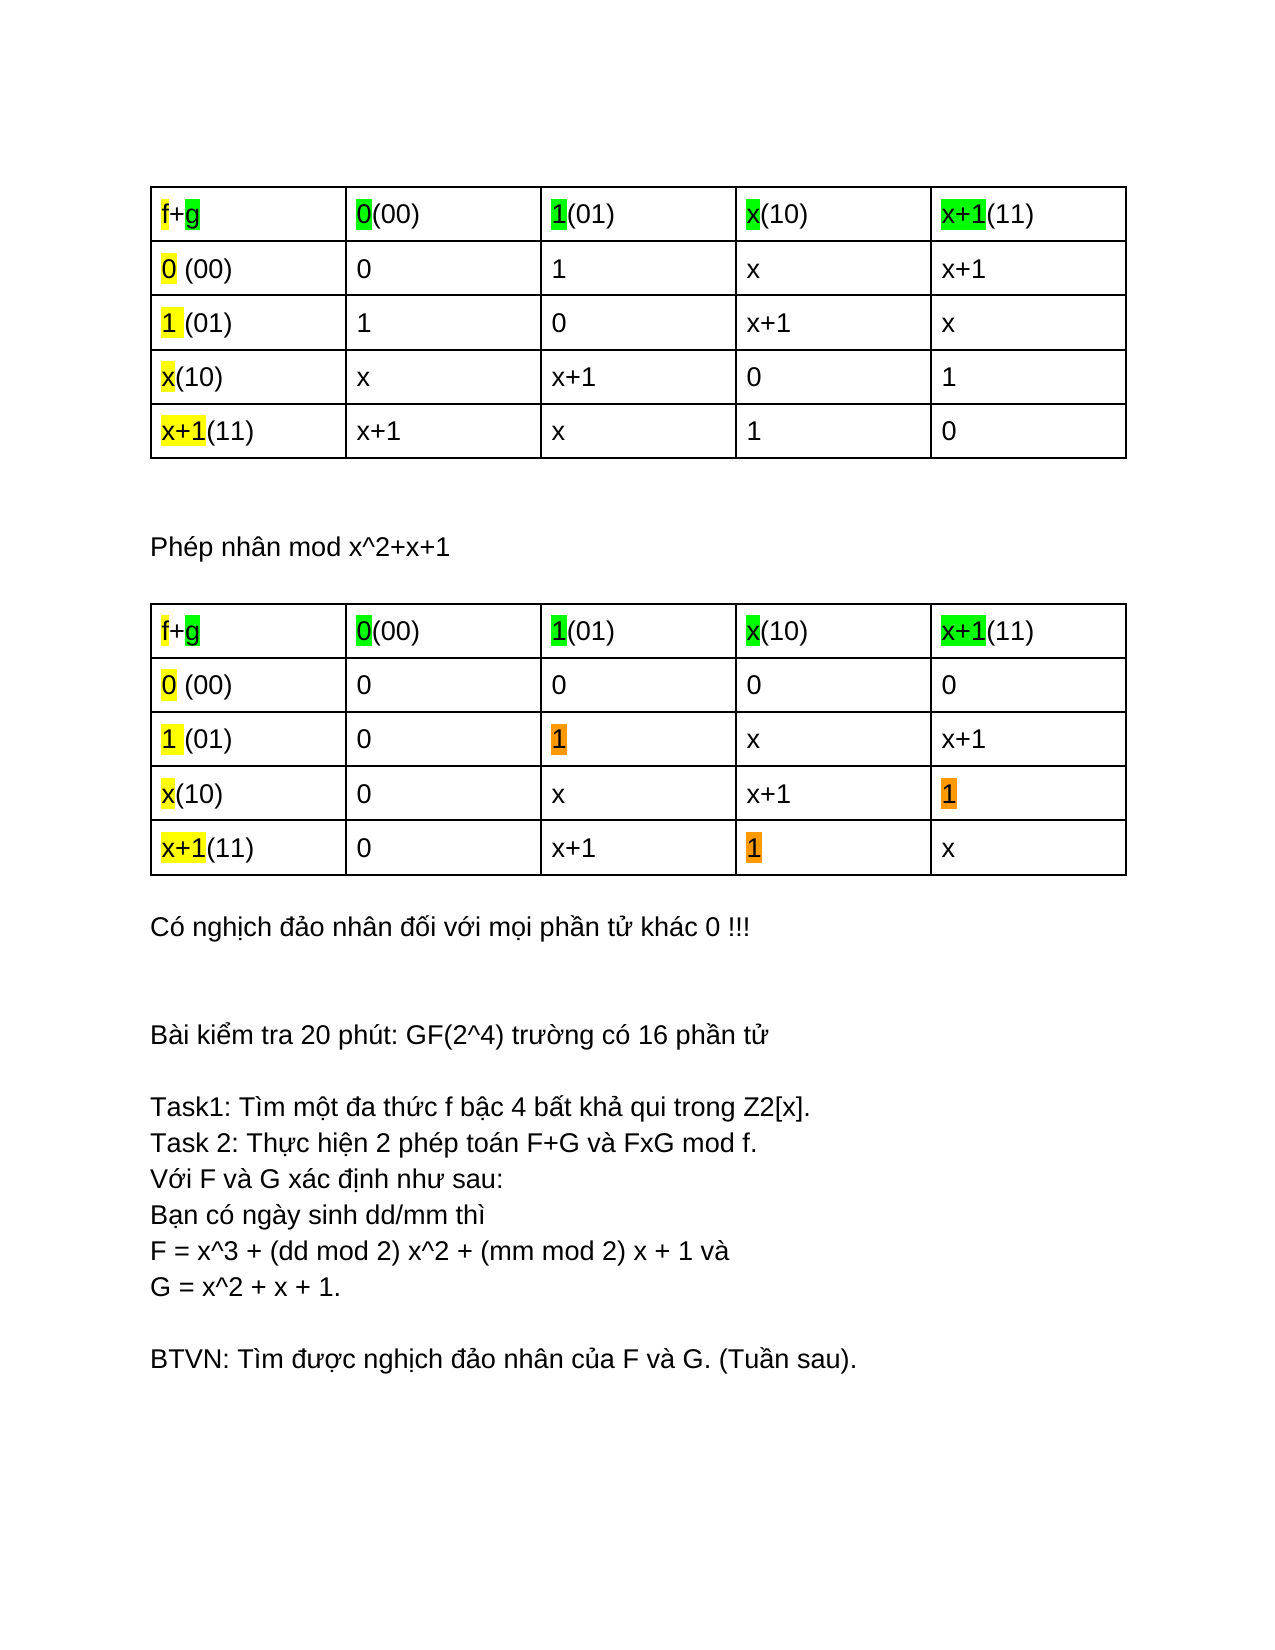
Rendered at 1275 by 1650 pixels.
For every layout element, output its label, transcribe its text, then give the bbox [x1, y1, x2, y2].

text Phép nhân mod x^2+x+1 [150, 531, 1125, 562]
table_cell x [932, 821, 1125, 873]
table_cell 0 (00) [152, 242, 345, 294]
text Với F và G xác định như sau: [150, 1163, 1125, 1194]
table_cell x [737, 242, 930, 294]
table_cell x [542, 405, 735, 457]
table_header f+g [152, 188, 345, 240]
table_header 0(00) [347, 605, 540, 657]
table_cell x+1 [542, 351, 735, 403]
table_header 1(01) [542, 605, 735, 657]
text Task1: Tìm một đa thức f bậc 4 bất khả qui trong Z2[x]. [150, 1091, 1125, 1122]
table_header x+1(11) [932, 605, 1125, 657]
text Bài kiểm tra 20 phút: GF(2^4) trường có 16 phần tử [150, 1019, 1125, 1051]
table_cell 1 [932, 767, 1125, 819]
table_cell 1 (01) [152, 713, 345, 765]
table_cell x(10) [152, 767, 345, 819]
table_cell x+1 [542, 821, 735, 873]
table_cell x+1 [932, 242, 1125, 294]
table_header 0(00) [347, 188, 540, 240]
text Bạn có ngày sinh dd/mm thì [150, 1199, 1125, 1230]
table_cell 1 [542, 713, 735, 765]
table_header 1(01) [542, 188, 735, 240]
table_cell 0 [347, 659, 540, 711]
table_header x(10) [737, 605, 930, 657]
table_cell x [347, 351, 540, 403]
text Có nghịch đảo nhân đối với mọi phần tử khác 0 !!! [150, 911, 1125, 943]
table_cell 0 [932, 659, 1125, 711]
text G = x^2 + x + 1. [150, 1271, 1125, 1302]
table_cell 1 (01) [152, 296, 345, 348]
table_cell 1 [932, 351, 1125, 403]
table_cell x+1 [932, 713, 1125, 765]
table_cell x+1(11) [152, 821, 345, 873]
table_cell 1 [737, 405, 930, 457]
table_cell 0 [542, 659, 735, 711]
table_cell x [737, 713, 930, 765]
table_cell 1 [737, 821, 930, 873]
table_cell 1 [542, 242, 735, 294]
table_cell 0 [737, 659, 930, 711]
table_cell 0 [737, 351, 930, 403]
table_cell x+1 [737, 296, 930, 348]
table_cell x [932, 296, 1125, 348]
table_cell 0 [347, 242, 540, 294]
text Task 2: Thực hiện 2 phép toán F+G và FxG mod f. [150, 1127, 1125, 1158]
table_cell x+1 [737, 767, 930, 819]
table_cell x+1 [347, 405, 540, 457]
table_cell 0 (00) [152, 659, 345, 711]
table_header x+1(11) [932, 188, 1125, 240]
table_cell x [542, 767, 735, 819]
table_cell 0 [347, 821, 540, 873]
table_header x(10) [737, 188, 930, 240]
table_header f+g [152, 605, 345, 657]
text BTVN: Tìm được nghịch đảo nhân của F và G. (Tuần sau). [150, 1343, 1125, 1374]
table_cell 1 [347, 296, 540, 348]
table_cell 0 [347, 713, 540, 765]
text F = x^3 + (dd mod 2) x^2 + (mm mod 2) x + 1 và [150, 1235, 1125, 1266]
table_cell x+1(11) [152, 405, 345, 457]
table_cell x(10) [152, 351, 345, 403]
table_cell 0 [542, 296, 735, 348]
table_cell 0 [932, 405, 1125, 457]
table_cell 0 [347, 767, 540, 819]
